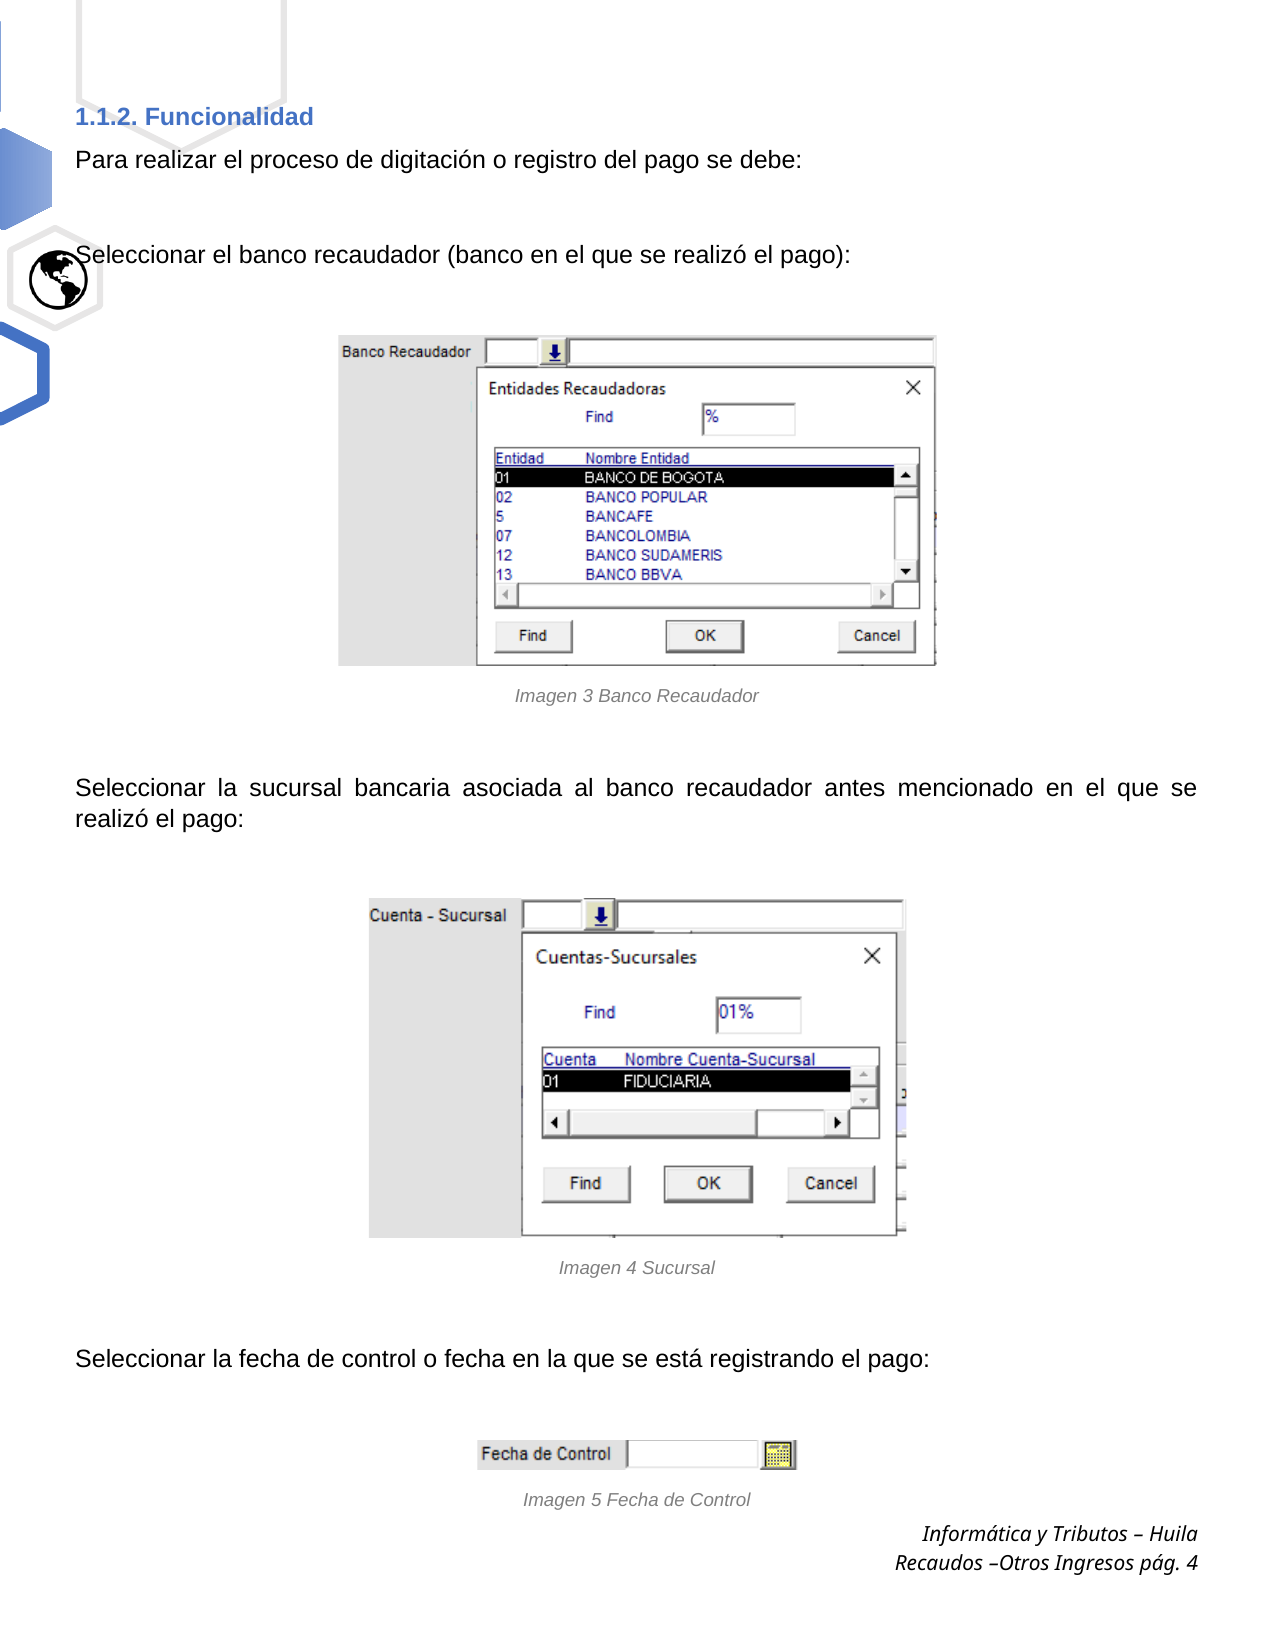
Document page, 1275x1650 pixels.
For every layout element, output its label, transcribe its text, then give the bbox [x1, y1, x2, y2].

text Para realizar el proceso de digitación o registro del pago se debe: [75, 145, 1200, 174]
subtitle 1.1.2. Funcionalidad [75, 102, 1200, 131]
text Imagen 5 Fecha de Control [75, 1488, 1200, 1510]
text Imagen 4 Sucursal [75, 1257, 1200, 1278]
text Seleccionar la fecha de control o fecha en la que se está registrando el pago: [75, 1344, 1200, 1373]
picture [338, 335, 937, 666]
picture [368, 898, 907, 1238]
text Imagen 3 Banco Recaudador [75, 685, 1200, 706]
picture [477, 1440, 798, 1470]
text Seleccionar el banco recaudador (banco en el que se realizó el pago): [75, 240, 1200, 269]
text Seleccionar la sucursal bancaria asociada al banco recaudador antes mencionado en el que se realizó el pago: [75, 772, 1200, 832]
picture [21, 242, 95, 317]
